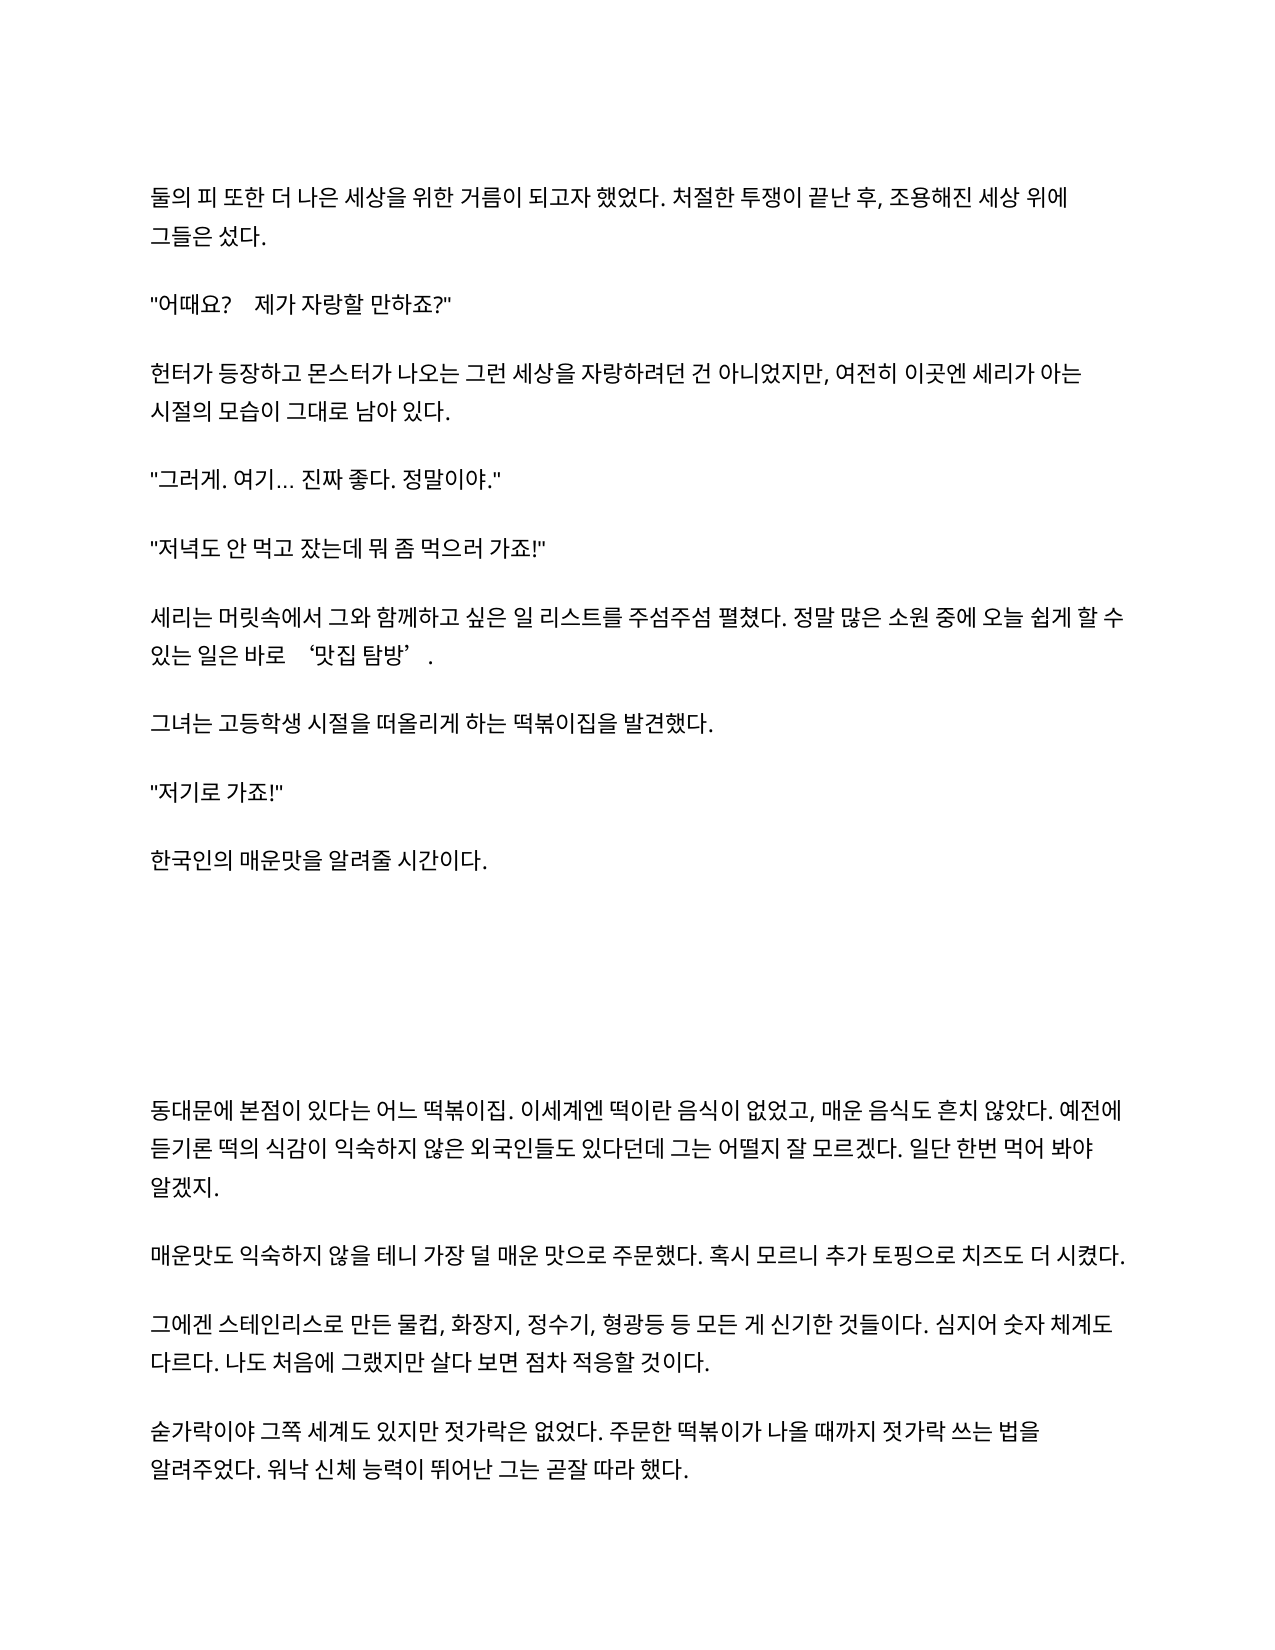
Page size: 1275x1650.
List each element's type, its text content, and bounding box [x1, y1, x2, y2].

text 동대문에 본점이 있다는 어느 떡볶이집. 이세계엔 떡이란 음식이 없었고, 매운 음식도 흔치 않았다. 예전에 듣기론 떡의 식감이 익숙하지 않은 외국인들도 있다던데 그는 어떨지 잘 모르겠다. 일단 한번 먹어 봐야 알겠지. [150, 1093, 1125, 1203]
text 헌터가 등장하고 몬스터가 나오는 그런 세상을 자랑하려던 건 아니었지만, 여전히 이곳엔 세리가 아는 시절의 모습이 그대로 남아 있다. [150, 356, 1125, 427]
text "어때요? 제가 자랑할 만하죠?" [150, 287, 1125, 320]
text "저기로 가죠!" [150, 775, 1125, 808]
text 그녀는 고등학생 시절을 떠올리게 하는 떡볶이집을 발견했다. [150, 706, 1125, 739]
text 세리는 머릿속에서 그와 함께하고 싶은 일 리스트를 주섬주섬 펼쳤다. 정말 많은 소원 중에 오늘 쉽게 할 수 있는 일은 바로 ‘맛집 탐방’. [150, 599, 1125, 671]
text 둘의 피 또한 더 나은 세상을 위한 거름이 되고자 했었다. 처절한 투쟁이 끝난 후, 조용해진 세상 위에 그들은 섰다. [150, 180, 1125, 252]
text "저녁도 안 먹고 잤는데 뭐 좀 먹으러 가죠!" [150, 531, 1125, 564]
text 한국인의 매운맛을 알려줄 시간이다. [150, 843, 1125, 877]
text 숟가락이야 그쪽 세계도 있지만 젓가락은 없었다. 주문한 떡볶이가 나올 때까지 젓가락 쓰는 법을 알려주었다. 워낙 신체 능력이 뛰어난 그는 곧잘 따라 했다. [150, 1413, 1125, 1485]
text 그에겐 스테인리스로 만든 물컵, 화장지, 정수기, 형광등 등 모든 게 신기한 것들이다. 심지어 숫자 체계도 다르다. 나도 처음에 그랬지만 살다 보면 점차 적응할 것이다. [150, 1307, 1125, 1378]
text "그러게. 여기... 진짜 좋다. 정말이야." [150, 462, 1125, 496]
text 매운맛도 익숙하지 않을 테니 가장 덜 매운 맛으로 주문했다. 혹시 모르니 추가 토핑으로 치즈도 더 시켰다. [150, 1238, 1125, 1271]
